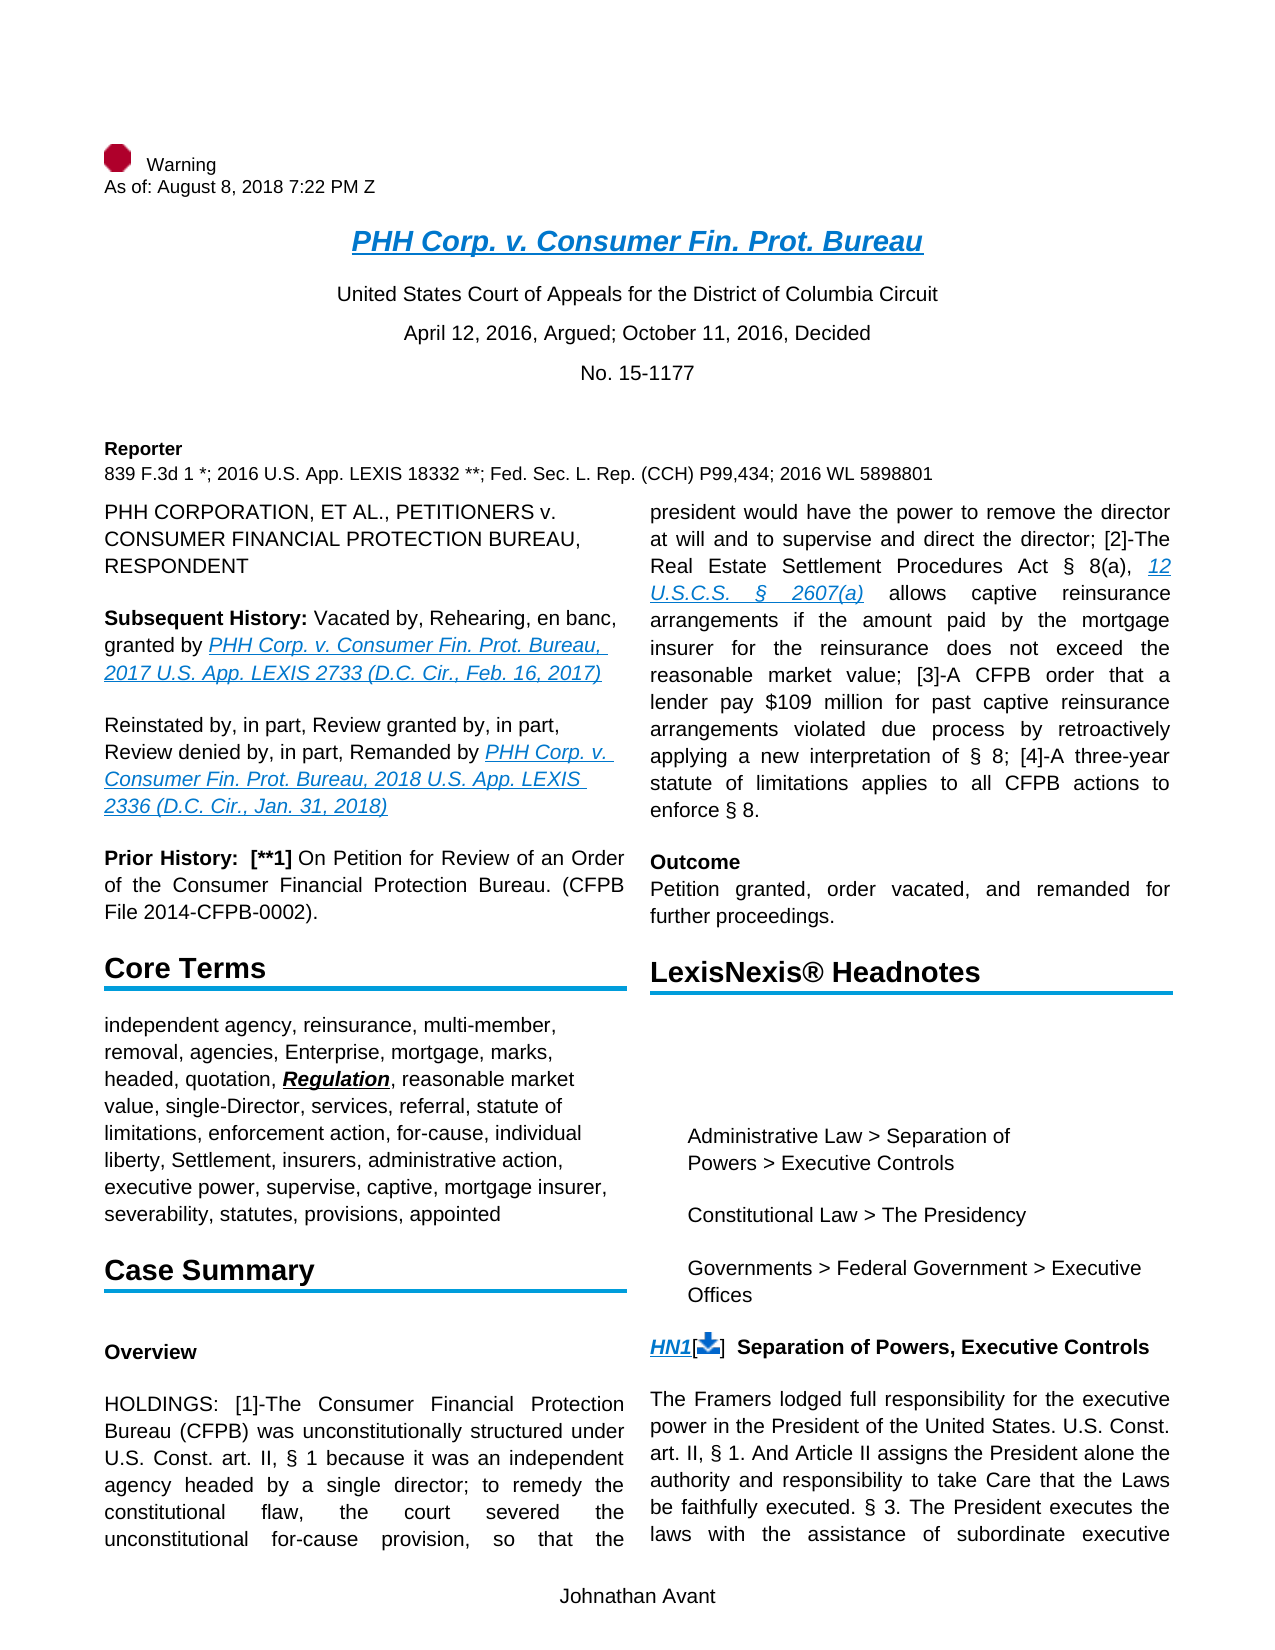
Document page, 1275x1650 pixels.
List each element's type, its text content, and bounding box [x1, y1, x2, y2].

text Prior History: [**1] On Petition for Review of an Order of the Consumer Financial Protection Bureau. (CFPB File 2014-CFPB-0002). [104, 843, 625, 924]
text Reporter [104, 434, 1171, 459]
text Governments > Federal Government > Executive Offices [687, 1252, 1171, 1306]
text PHH CORPORATION, ET AL., PETITIONERS v. CONSUMER FINANCIAL PROTECTION BUREAU, RESPONDENT [104, 497, 625, 578]
subtitle PHH Corp. v. Consumer Fin. Prot. Bureau [104, 222, 1171, 258]
text HOLDINGS: [1]-The Consumer Financial Protection Bureau (CFPB) was unconstitutionally structured under U.S. Const. art. II, § 1 because it was an independent agency headed by a single director; to remedy the constitutional flaw, the court severed the unconstitutional for-cause provision, so that the president would have the power to remove the director at will and to supervise and direct the director; [2]-The Real Estate Settlement Procedures Act § 8(a), 12 U.S.C.S. § 2607(a) allows captive reinsurance arrangements if the amount paid by the mortgage insurer for the reinsurance does not exceed the reasonable market value; [3]-A CFPB order that a lender pay $109 million for past captive reinsurance arrangements violated due process by retroactively applying a new interpretation of § 8; [4]-A three-year statute of limitations applies to all CFPB actions to enforce § 8. [104, 1389, 625, 1551]
text Constitutional Law > The Presidency [687, 1200, 1171, 1227]
picture [697, 1332, 720, 1354]
text 839 F.3d 1 *; 2016 U.S. App. LEXIS 18332 **; Fed. Sec. L. Rep. (CCH) P99,434; 2016 WL 5898801 [104, 459, 1171, 484]
text Reinstated by, in part, Review granted by, in part, Review denied by, in part, Remanded by PHH Corp. v. Consumer Fin. Prot. Bureau, 2018 U.S. App. LEXIS 2336 (D.C. Cir., Jan. 31, 2018) [104, 709, 625, 818]
text Petition granted, order vacated, and remanded for further proceedings. [650, 874, 1171, 928]
text Case Summary [104, 1251, 625, 1286]
text HOLDINGS: [1]-The Consumer Financial Protection Bureau (CFPB) was unconstitutionally structured under U.S. Const. art. II, § 1 because it was an independent agency headed by a single director; to remedy the constitutional flaw, the court severed the unconstitutional for-cause provision, so that the president would have the power to remove the director at will and to supervise and direct the director; [2]-The Real Estate Settlement Procedures Act § 8(a), 12 U.S.C.S. § 2607(a) allows captive reinsurance arrangements if the amount paid by the mortgage insurer for the reinsurance does not exceed the reasonable market value; [3]-A CFPB order that a lender pay $109 million for past captive reinsurance arrangements violated due process by retroactively applying a new interpretation of § 8; [4]-A three-year statute of limitations applies to all CFPB actions to enforce § 8. [650, 497, 1171, 822]
text Outcome [650, 847, 1171, 874]
picture [104, 144, 131, 172]
text No. 15-1177 [104, 358, 1171, 385]
text Warning As of: August 8, 2018 7:22 PM Z [104, 145, 1171, 197]
text HN1[] Separation of Powers, Executive Controls [650, 1331, 1171, 1358]
text United States Court of Appeals for the District of Columbia Circuit [104, 278, 1171, 306]
text Core Terms [104, 949, 625, 984]
text Subsequent History: Vacated by, Rehearing, en banc, granted by PHH Corp. v. Consumer Fin. Prot. Bureau, 2017 U.S. App. LEXIS 2733 (D.C. Cir., Feb. 16, 2017) [104, 603, 625, 684]
text Administrative Law > Separation of Powers > Executive Controls [687, 1121, 1171, 1175]
text independent agency, reinsurance, multi-member, removal, agencies, Enterprise, mortgage, marks, headed, quotation, Regulation, reasonable market value, single-Director, services, referral, statute of limitations, enforcement action, for-cause, individual liberty, Settlement, insurers, administrative action, executive power, supervise, captive, mortgage insurer, severability, statutes, provisions, appointed [104, 1009, 625, 1226]
text April 12, 2016, Argued; October 11, 2016, Decided [104, 318, 1171, 345]
text Overview [104, 1337, 625, 1364]
text LexisNexis® Headnotes [650, 953, 1171, 988]
